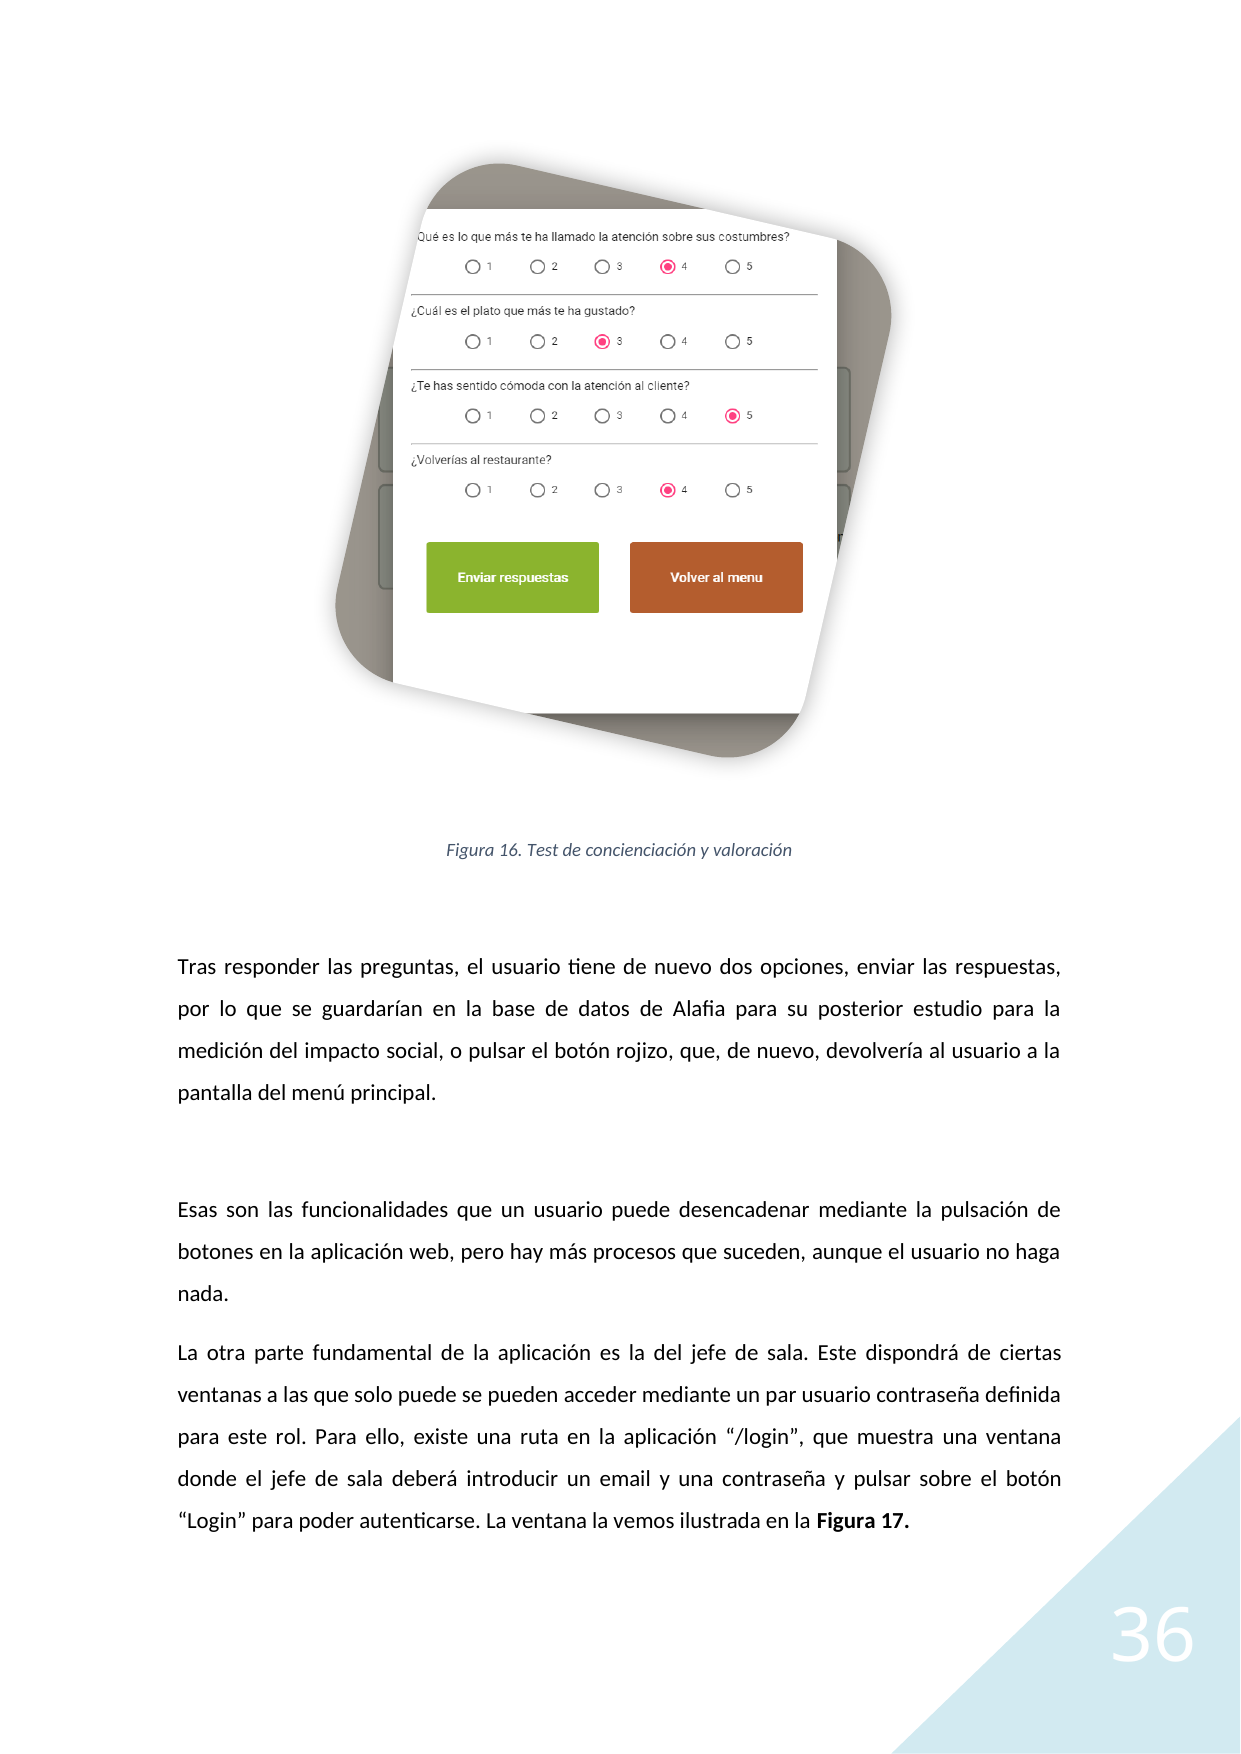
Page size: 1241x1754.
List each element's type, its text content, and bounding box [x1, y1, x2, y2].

text La otra parte fundamental de la aplicación es la del jefe de sala. Este dispondrá de ciertas ventanas a las que solo puede se pueden acceder mediante un par usuario contraseña definida para este rol. Para ello, existe una ruta en la aplicación “/login”, que muestra una ventana donde el jefe de sala deberá introducir un email y una contraseña y pulsar sobre el botón “Login” para poder autenticarse. La ventana la vemos ilustrada en la Figura 17. [177, 1338, 1063, 1534]
text Figura 16. Test de concienciación y valoración [177, 838, 1063, 861]
text Esas son las funcionalidades que un usuario puede desencadenar mediante la pulsación de botones en la aplicación web, pero hay más procesos que suceden, aunque el usuario no haga nada. [177, 1196, 1063, 1307]
text Tras responder las preguntas, el usuario tiene de nuevo dos opciones, enviar las respuestas, por lo que se guardarían en la base de datos de Alafia para su posterior estudio para la medición del impacto social, o pulsar el botón rojizo, que, de nuevo, devolvería al usuario a la pantalla del menú principal. [177, 952, 1063, 1106]
picture [335, 163, 892, 758]
